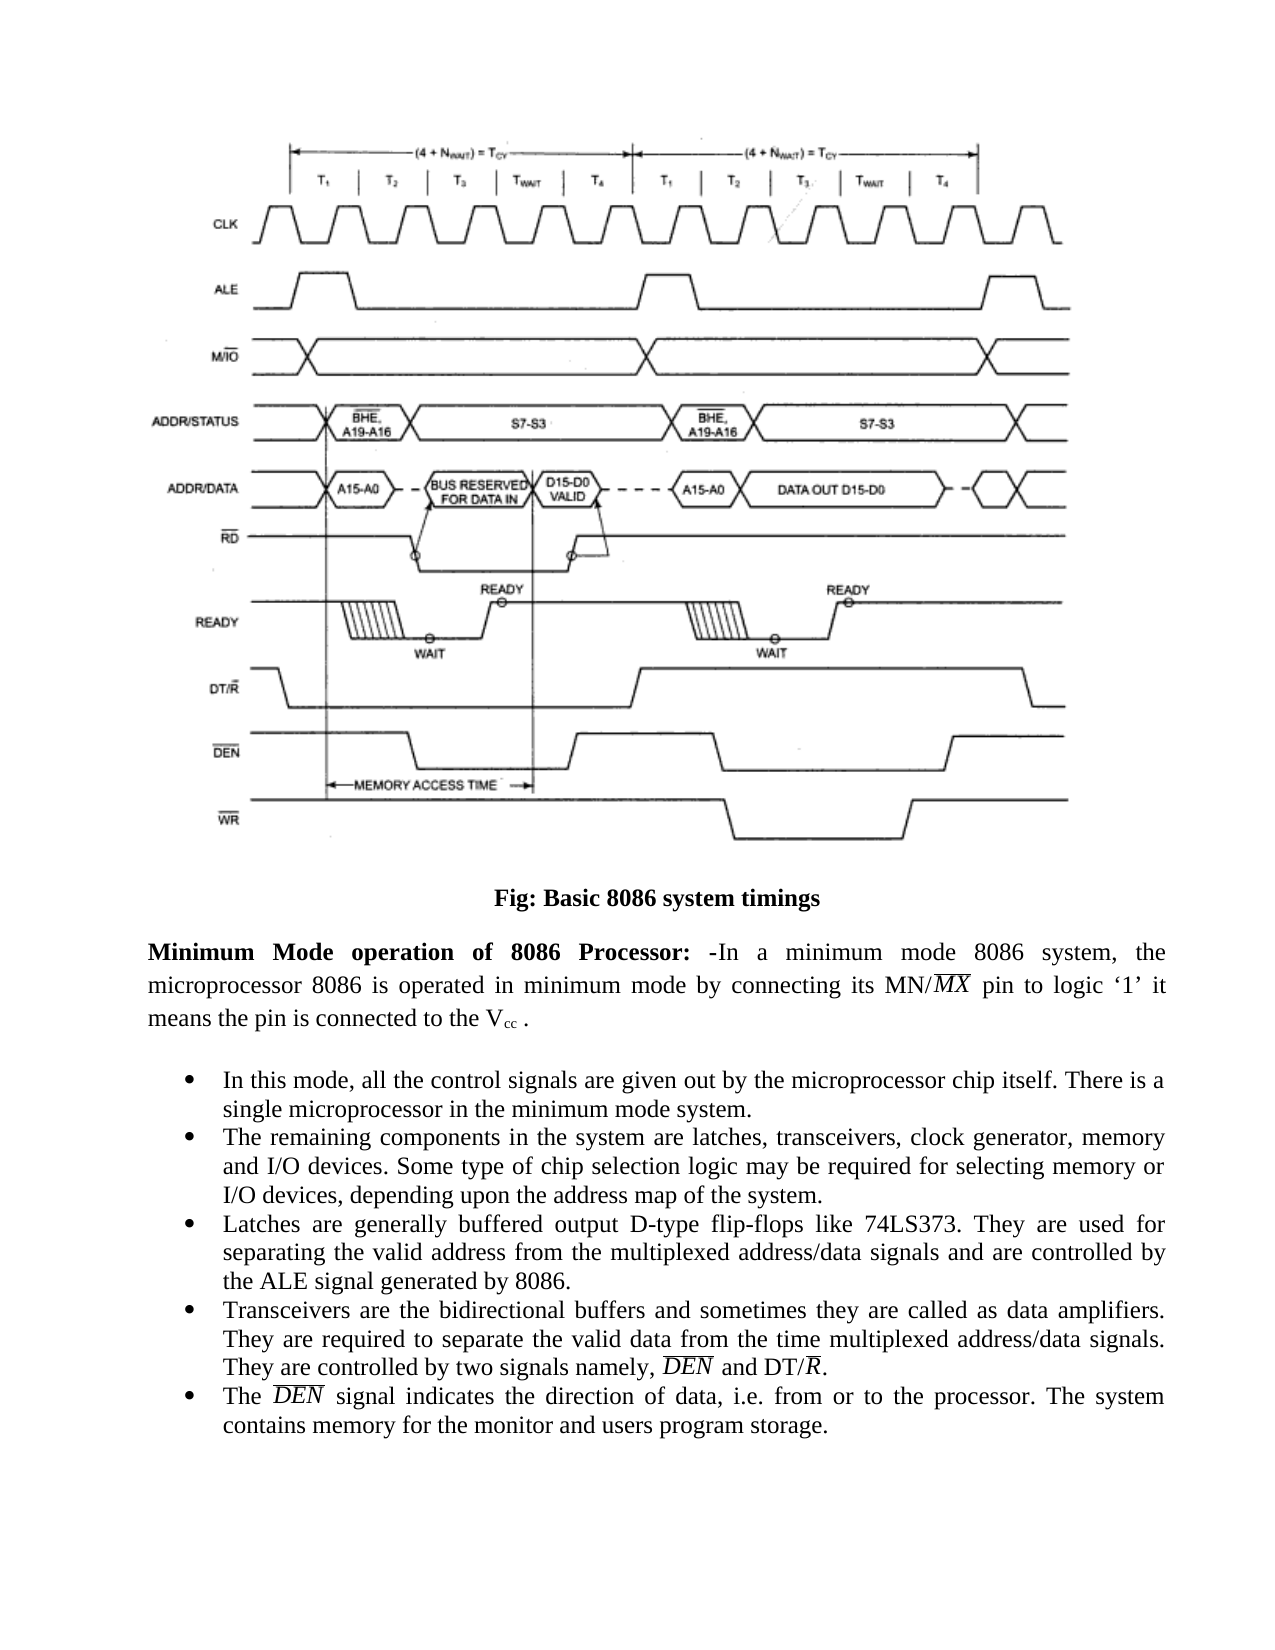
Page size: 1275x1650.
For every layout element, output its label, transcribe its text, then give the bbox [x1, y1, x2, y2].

list In this mode, all the control signals are given out by the microprocessor chip itself. There is a single microprocessor in the minimum mode system. [185, 1065, 1167, 1122]
list Transceivers are the bidirectional buffers and sometimes they are called as data amplifiers. They are required to separate the valid data from the time multiplexed address/data signals. They are controlled by two signals namely, and DT/. [185, 1295, 1167, 1381]
list The signal indicates the direction of data, i.e. from or to the processor. The system contains memory for the monitor and users program storage. [185, 1381, 1167, 1439]
list The remaining components in the system are latches, transceivers, clock generator, memory and I/O devices. Some type of chip selection logic may be required for selecting memory or I/O devices, depending upon the address map of the system. [185, 1122, 1167, 1209]
text Fig: Basic 8086 system timings [148, 883, 1167, 912]
text Minimum Mode operation of 8086 Processor: -In a minimum mode 8086 system, the microprocessor 8086 is operated in minimum mode by connecting its MN/ pin to logic ‘1’ it means the pin is connected to the Vcc . [148, 937, 1167, 1032]
picture [147, 132, 1089, 858]
list Latches are generally buffered output D-type flip-flops like 74LS373. They are used for separating the valid address from the multiplexed address/data signals and are controlled by the ALE signal generated by 8086. [185, 1209, 1167, 1295]
